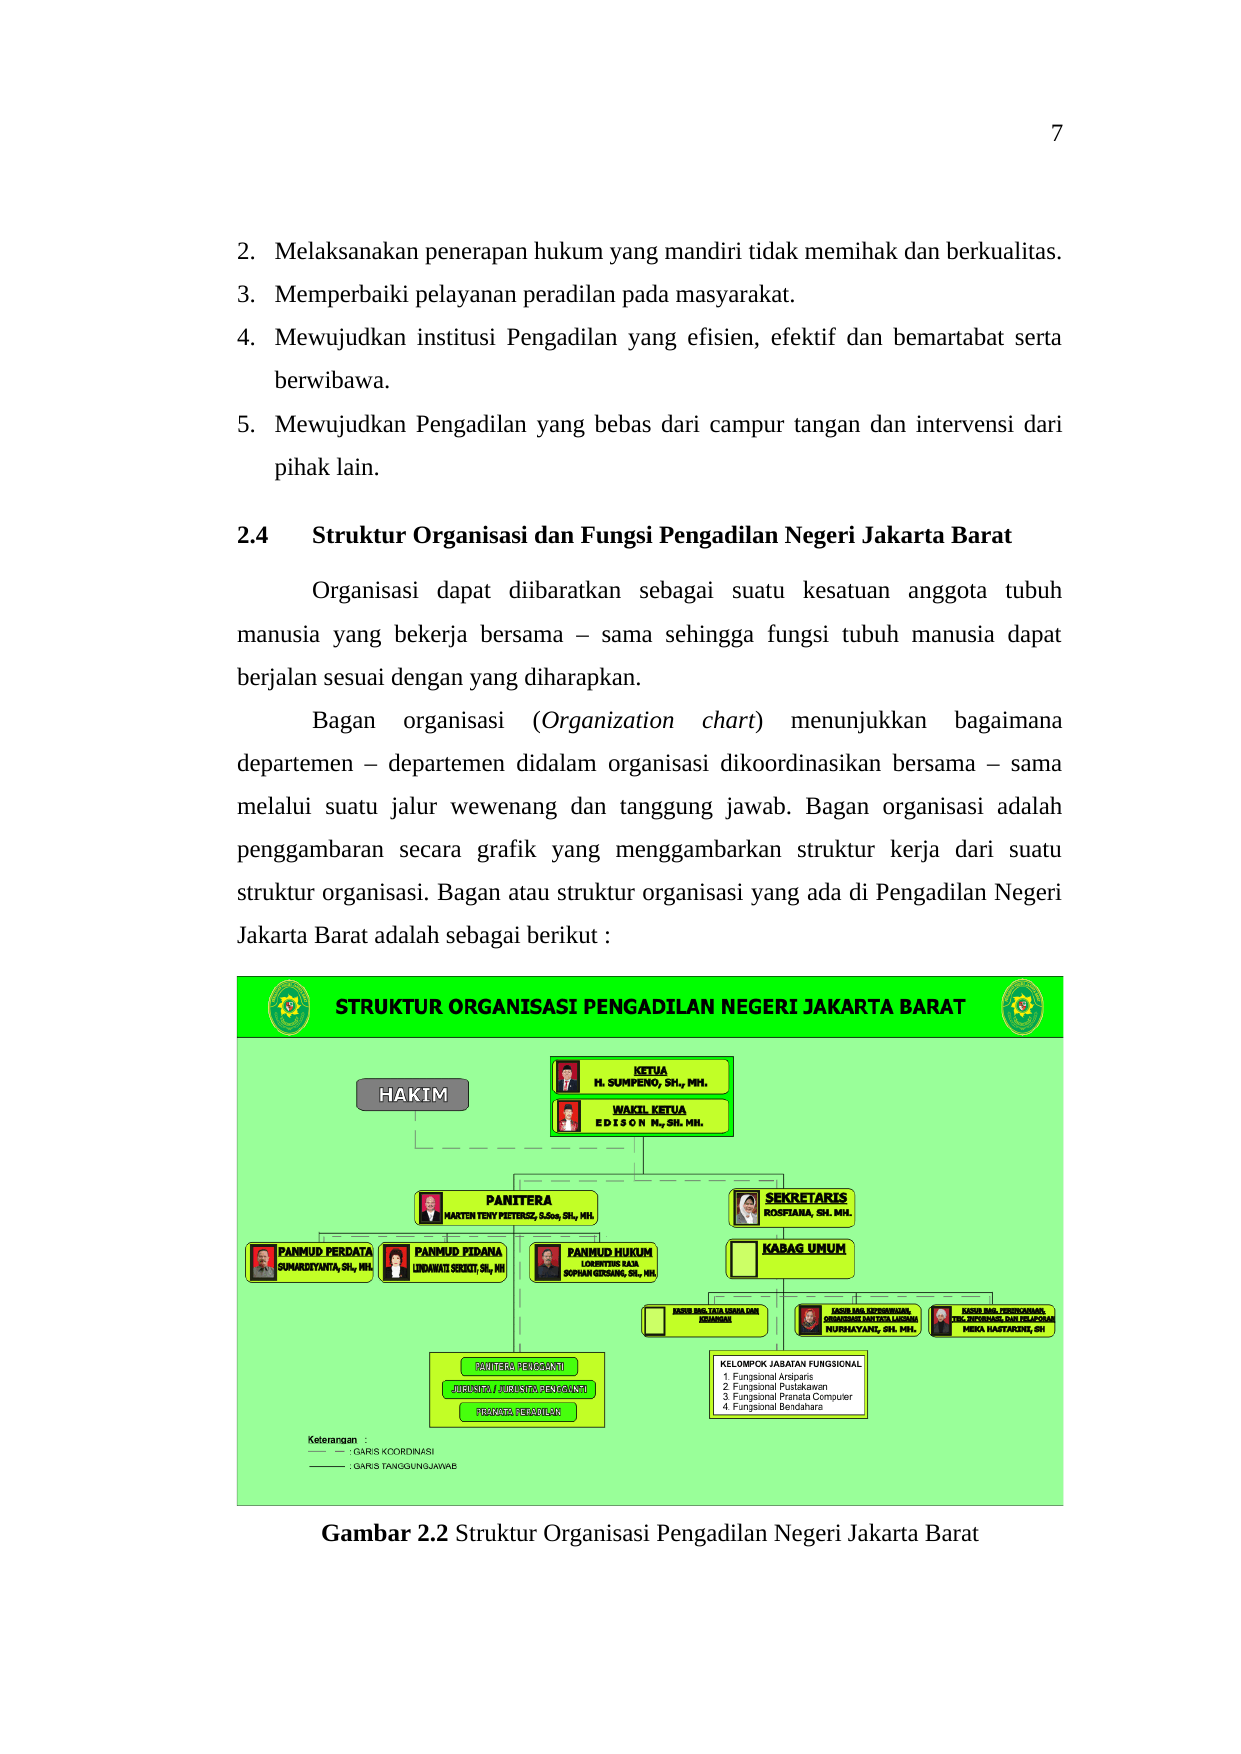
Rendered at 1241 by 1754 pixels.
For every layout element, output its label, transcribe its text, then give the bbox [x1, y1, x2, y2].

text 2.4 Struktur Organisasi dan Fungsi Pengadilan Negeri Jakarta Barat [237, 520, 1063, 549]
list Mewujudkan institusi Pengadilan yang efisien, efektif dan bemartabat serta berwibawa. [237, 322, 1063, 394]
list Memperbaiki pelayanan peradilan pada masyarakat. [237, 279, 1063, 308]
list Melaksanakan penerapan hukum yang mandiri tidak memihak dan berkualitas. [237, 236, 1063, 265]
picture [236, 976, 1064, 1506]
text Gambar 2.2 Struktur Organisasi Pengadilan Negeri Jakarta Barat [237, 1518, 1063, 1546]
text Organisasi dapat diibaratkan sebagai suatu kesatuan anggota tubuh manusia yang bekerja bersama – sama sehingga fungsi tubuh manusia dapat berjalan sesuai dengan yang diharapkan. [237, 576, 1063, 691]
list Mewujudkan Pengadilan yang bebas dari campur tangan dan intervensi dari pihak lain. [237, 409, 1063, 481]
text Bagan organisasi (Organization chart) menunjukkan bagaimana departemen – departemen didalam organisasi dikoordinasikan bersama – sama melalui suatu jalur wewenang dan tanggung jawab. Bagan organisasi adalah penggambaran secara grafik yang menggambarkan struktur kerja dari suatu struktur organisasi. Bagan atau struktur organisasi yang ada di Pengadilan Negeri Jakarta Barat adalah sebagai berikut : [237, 705, 1063, 949]
